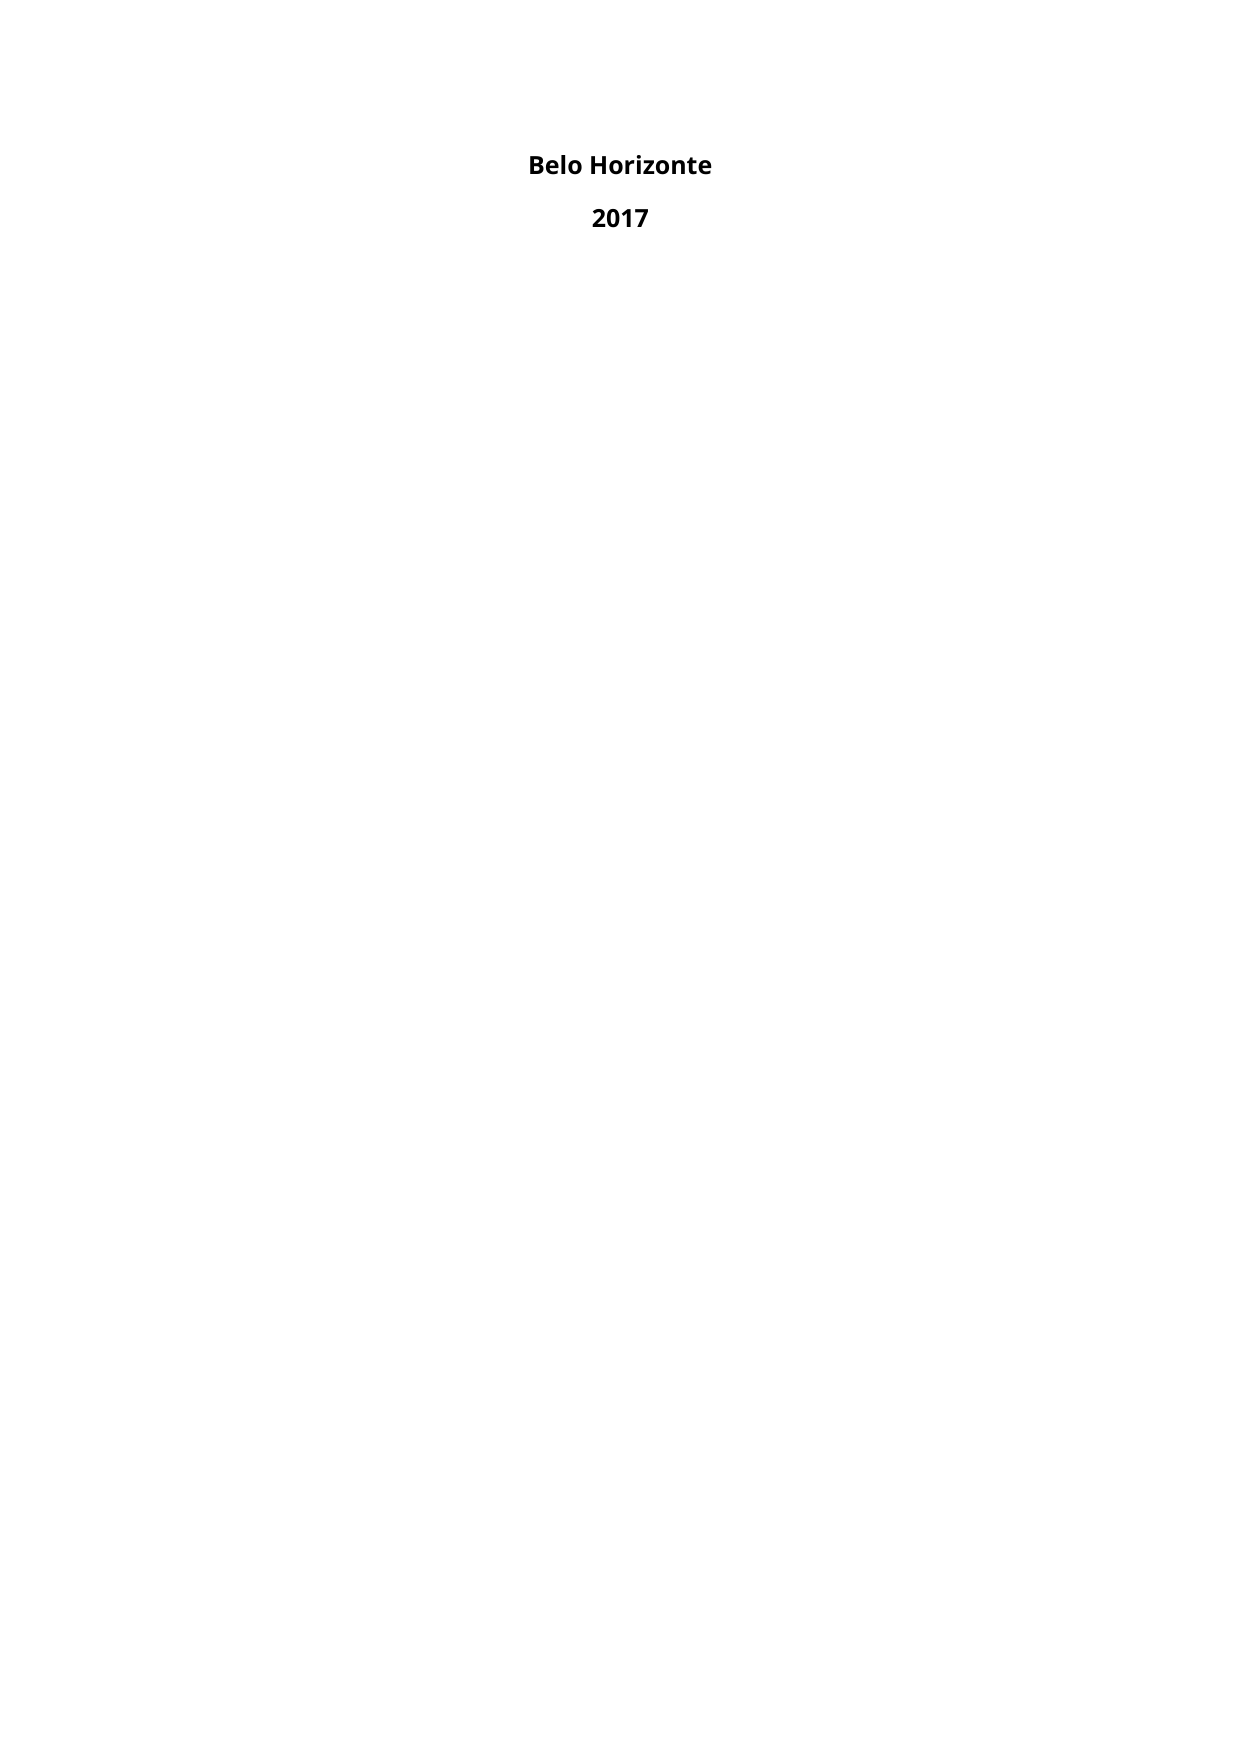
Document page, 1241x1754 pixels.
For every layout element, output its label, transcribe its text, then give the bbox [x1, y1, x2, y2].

text Belo Horizonte [177, 148, 1063, 182]
text 2017 [177, 201, 1063, 235]
